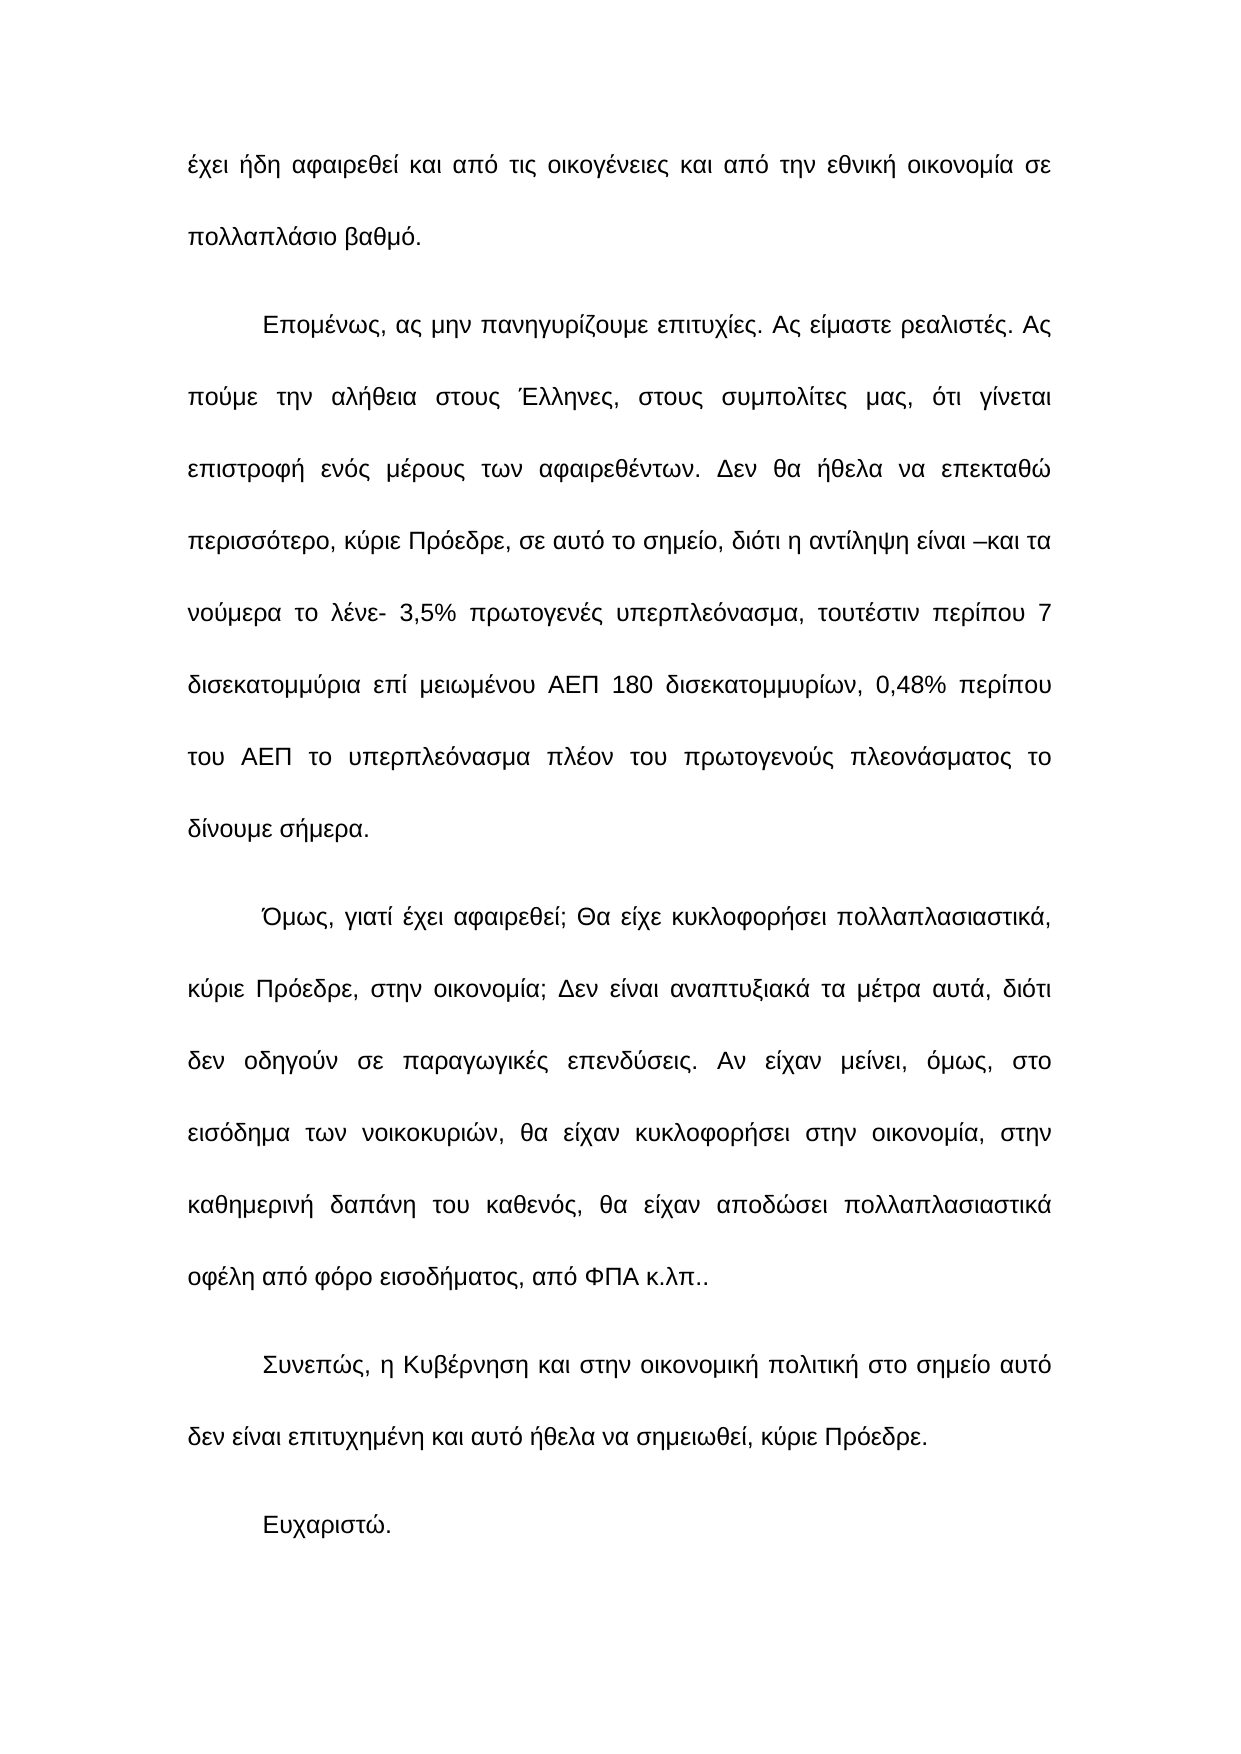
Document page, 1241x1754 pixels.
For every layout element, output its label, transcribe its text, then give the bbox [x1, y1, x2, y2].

text Επομένως, ας μην πανηγυρίζουμε επιτυχίες. Ας είμαστε ρεαλιστές. Ας πούμε την αλήθεια στους Έλληνες, στους συμπολίτες μας, ότι γίνεται επιστροφή ενός μέρους των αφαιρεθέντων. Δεν θα ήθελα να επεκταθώ περισσότερο, κύριε Πρόεδρε, σε αυτό το σημείο, διότι η αντίληψη είναι –και τα νούμερα το λένε- 3,5% πρωτογενές υπερπλεόνασμα, τουτέστιν περίπου 7 δισεκατομμύρια επί μειωμένου ΑΕΠ 180 δισεκατομμυρίων, 0,48% περίπου του ΑΕΠ το υπερπλεόνασμα πλέον του πρωτογενούς πλεονάσματος το δίνουμε σήμερα. [187, 310, 1053, 842]
text Συνεπώς, η Κυβέρνηση και στην οικονομική πολιτική στο σημείο αυτό δεν είναι επιτυχημένη και αυτό ήθελα να σημειωθεί, κύριε Πρόεδρε. [187, 1350, 1053, 1451]
text Όμως, γιατί έχει αφαιρεθεί; Θα είχε κυκλοφορήσει πολλαπλασιαστικά, κύριε Πρόεδρε, στην οικονομία; Δεν είναι αναπτυξιακά τα μέτρα αυτά, διότι δεν οδηγούν σε παραγωγικές επενδύσεις. Αν είχαν μείνει, όμως, στο εισόδημα των νοικοκυριών, θα είχαν κυκλοφορήσει στην οικονομία, στην καθημερινή δαπάνη του καθενός, θα είχαν αποδώσει πολλαπλασιαστικά οφέλη από φόρο εισοδήματος, από ΦΠΑ κ.λπ.. [187, 902, 1053, 1290]
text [187, 150, 1053, 251]
text Ευχαριστώ. [187, 1510, 1053, 1539]
